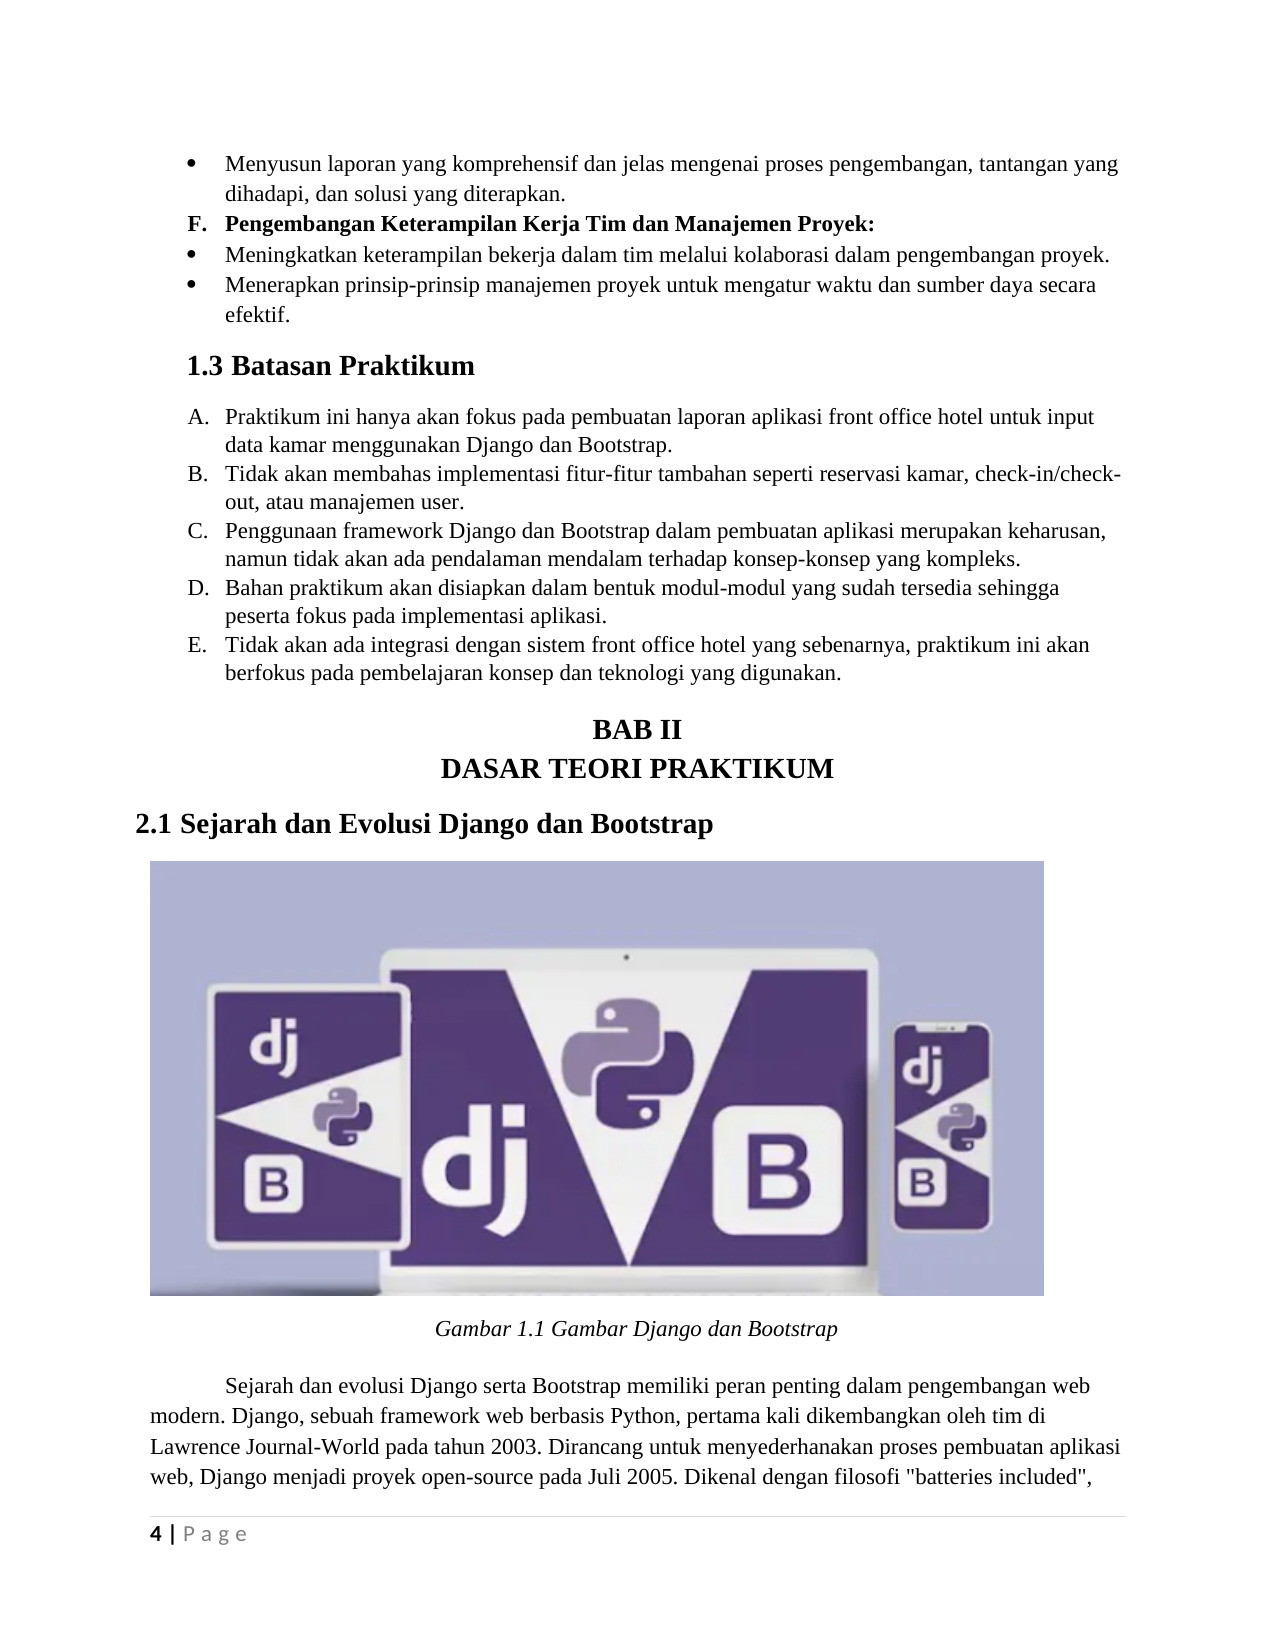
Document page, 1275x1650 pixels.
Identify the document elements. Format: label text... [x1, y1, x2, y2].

subtitle Batasan Praktikum [186, 348, 1125, 381]
list Tidak akan ada integrasi dengan sistem front office hotel yang sebenarnya, praktikum ini akan berfokus pada pembelajaran konsep dan teknologi yang digunakan. [187, 631, 1125, 685]
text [150, 1372, 1125, 1489]
list Praktikum ini hanya akan fokus pada pembuatan laporan aplikasi front office hotel untuk input data kamar menggunakan Django dan Bootstrap. [187, 403, 1125, 458]
list Tidak akan membahas implementasi fitur-fitur tambahan seperti reservasi kamar, check-in/check-out, atau manajemen user. [187, 460, 1125, 515]
list Bahan praktikum akan disiapkan dalam bentuk modul-modul yang sudah tersedia sehingga peserta fokus pada implementasi aplikasi. [187, 574, 1125, 628]
picture [150, 861, 1044, 1296]
list Penggunaan framework Django dan Bootstrap dalam pembuatan aplikasi merupakan keharusan, namun tidak akan ada pendalaman mendalam terhadap konsep-konsep yang kompleks. [187, 517, 1125, 572]
list Pengembangan Keterampilan Kerja Tim dan Manajemen Proyek: [187, 210, 1125, 237]
text Gambar 1.1 Gambar Django dan Bootstrap [150, 1315, 1125, 1341]
subtitle BAB II [150, 712, 1125, 746]
text DASAR TEORI PRAKTIKUM [150, 751, 1125, 784]
list Menerapkan prinsip-prinsip manajemen proyek untuk mengatur waktu dan sumber daya secara efektif. [187, 271, 1125, 327]
list Meningkatkan keterampilan bekerja dalam tim melalui kolaborasi dalam pengembangan proyek. [187, 241, 1125, 267]
subtitle Sejarah dan Evolusi Django dan Bootstrap [135, 806, 1125, 840]
list Menyusun laporan yang komprehensif dan jelas mengenai proses pengembangan, tantangan yang dihadapi, dan solusi yang diterapkan. [187, 150, 1125, 207]
